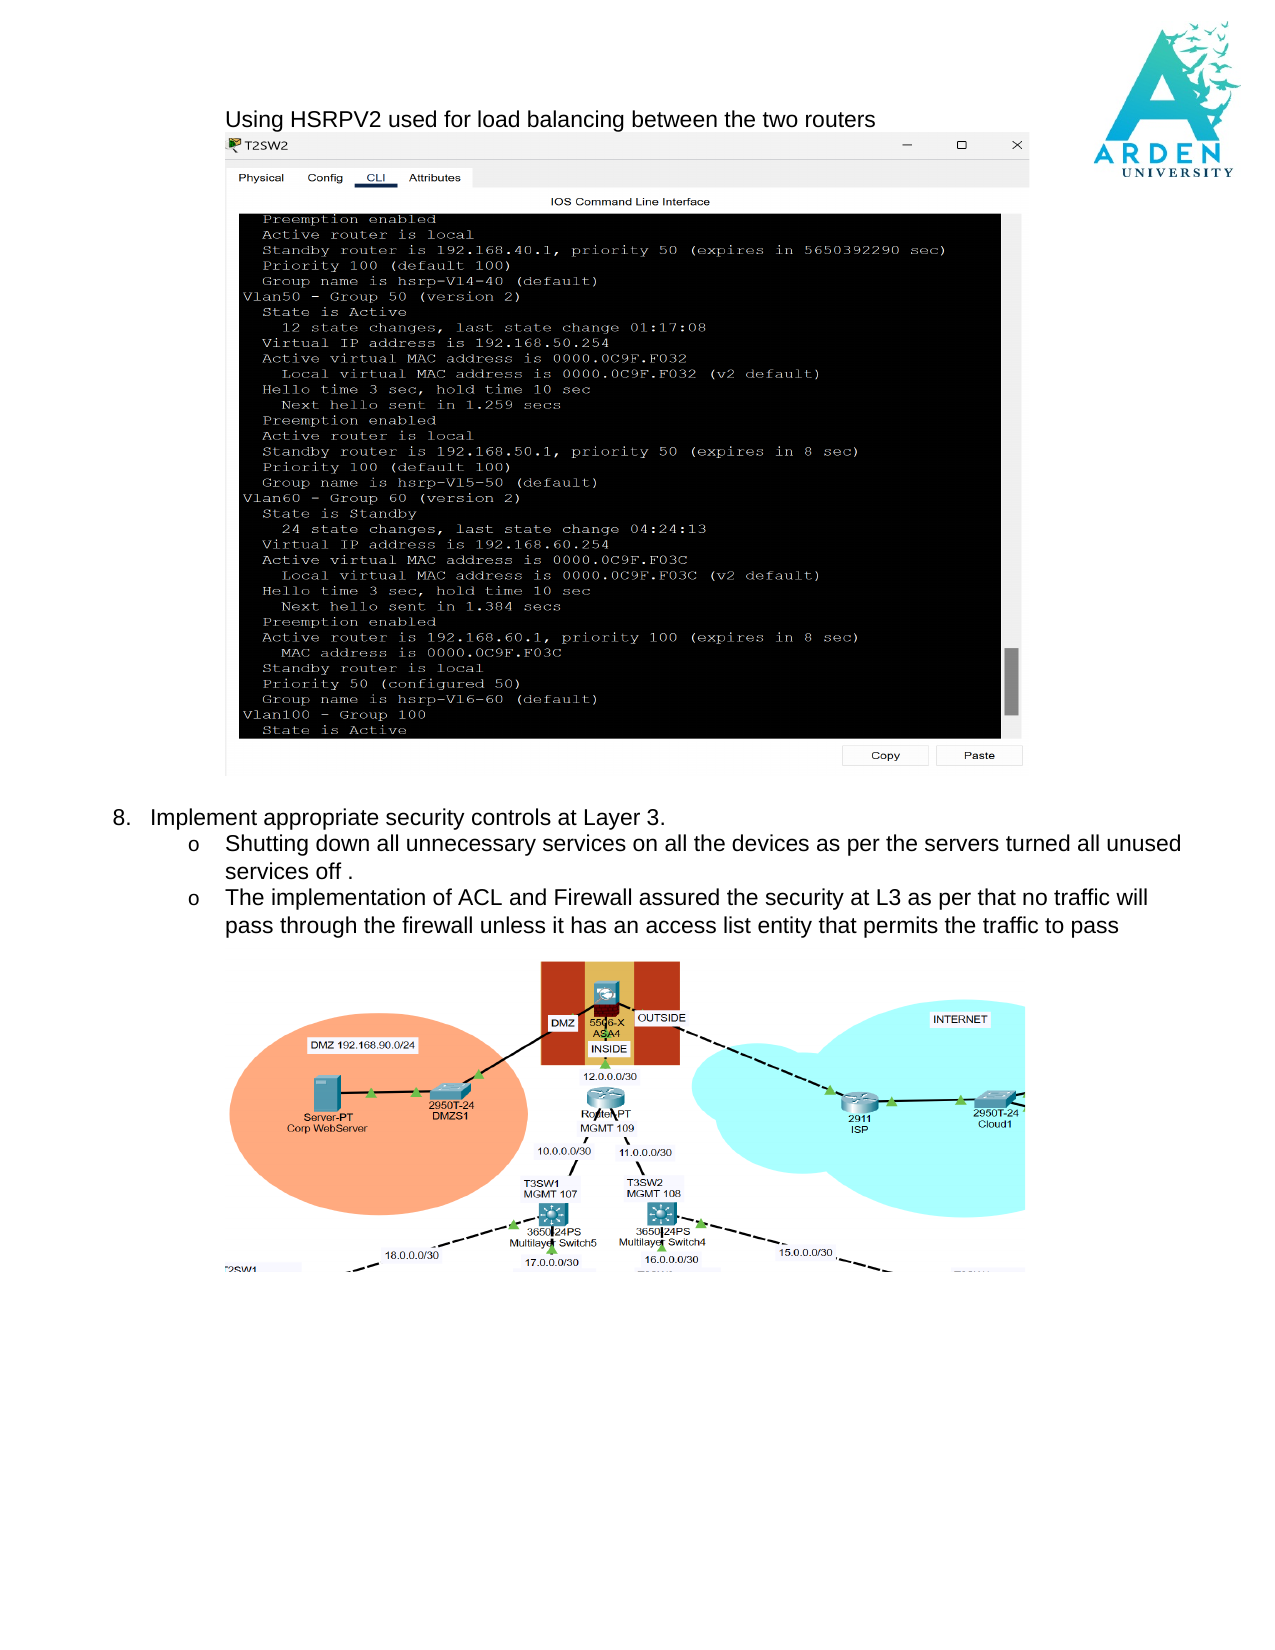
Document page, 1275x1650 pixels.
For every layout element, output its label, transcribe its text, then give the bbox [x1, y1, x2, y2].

picture [225, 938, 1025, 1272]
list The implementation of ACL and Firewall assured the security at L3 as per that no traffic will pass through the firewall unless it has an access list entity that permits the traffic to pass [187, 884, 1200, 938]
picture [1093, 21, 1241, 177]
text Using HSRPV2 used for load balancing between the two routers [225, 106, 1200, 133]
list Shutting down all unnecessary services on all the devices as per the servers turned all unused services off . [187, 830, 1200, 884]
picture [225, 132, 1030, 776]
list Implement appropriate security controls at Layer 3. [112, 804, 1200, 830]
